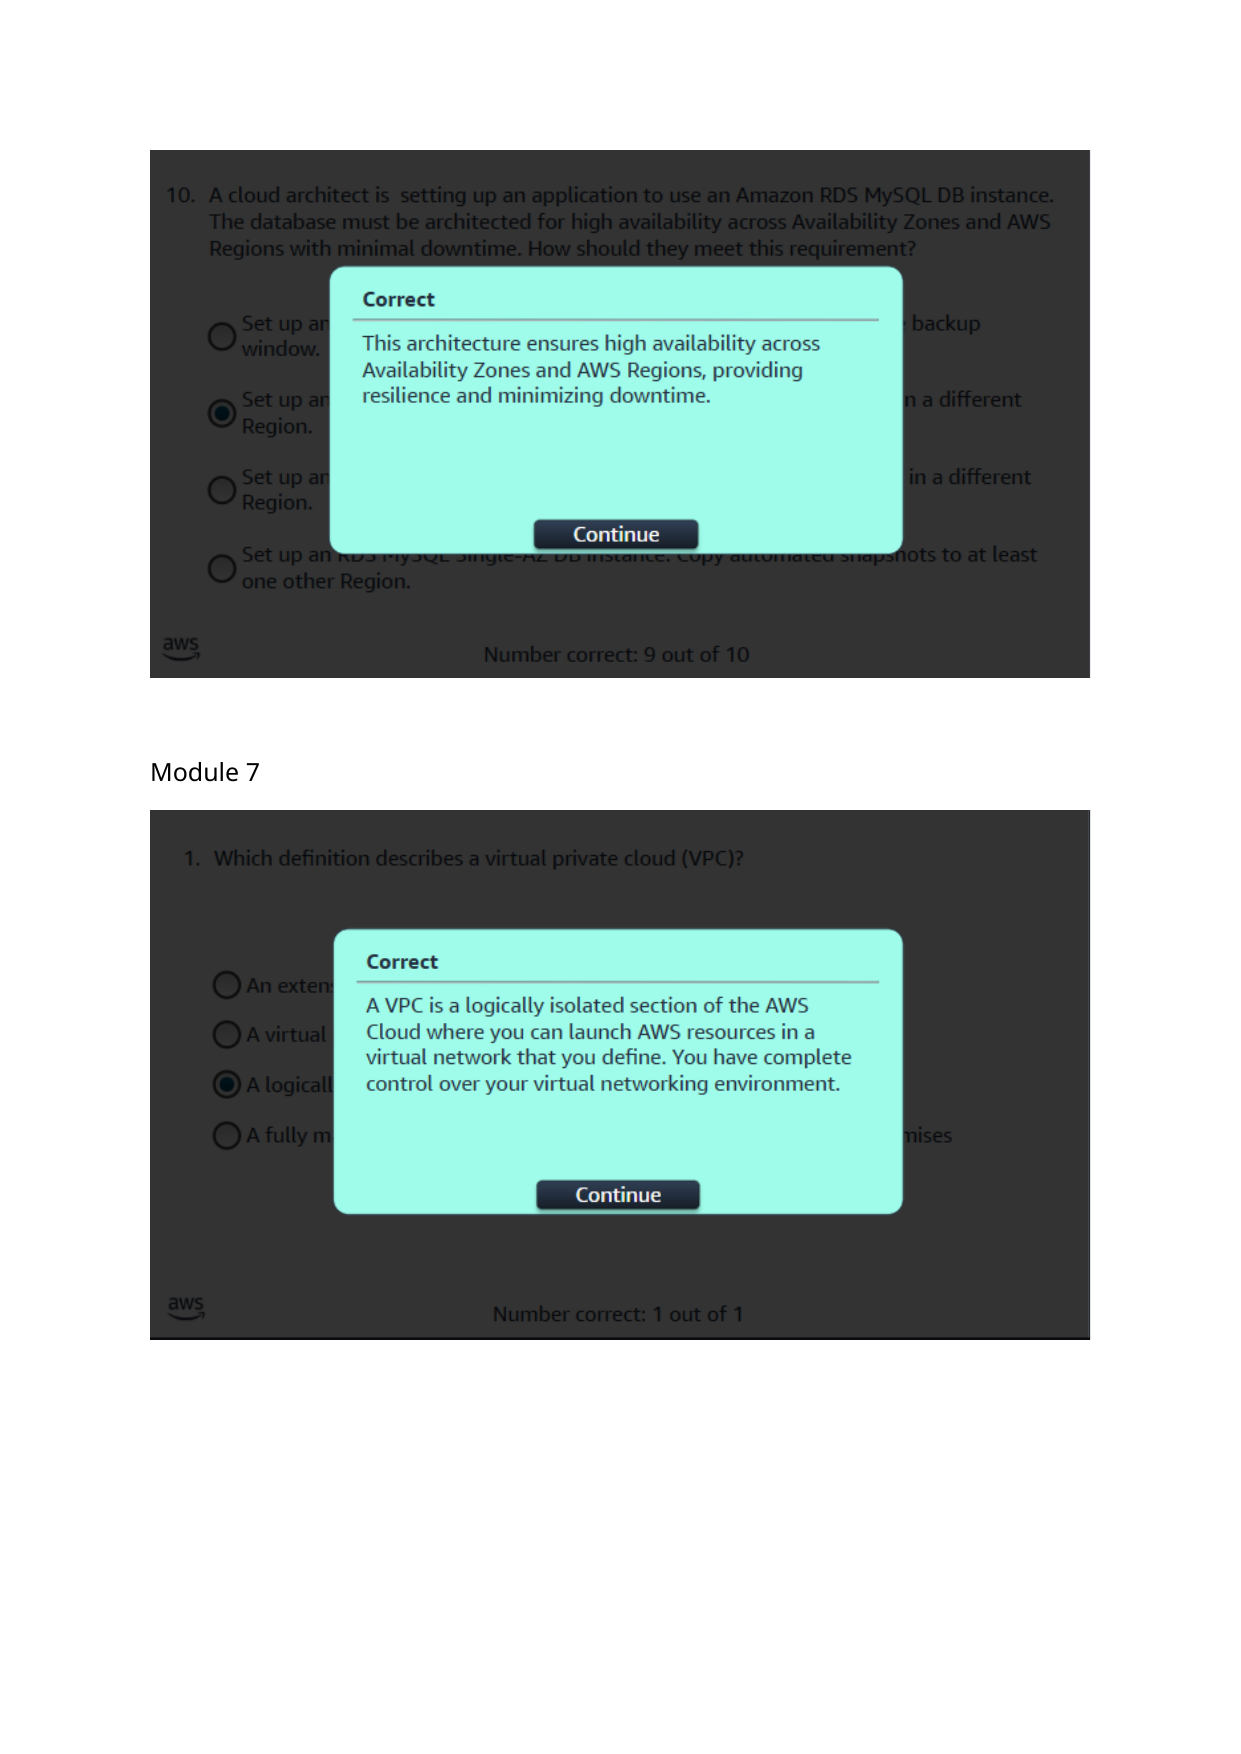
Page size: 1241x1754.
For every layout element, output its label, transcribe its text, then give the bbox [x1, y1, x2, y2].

picture [150, 810, 1091, 1340]
text Module 7 [150, 755, 1090, 789]
picture [150, 150, 1091, 678]
